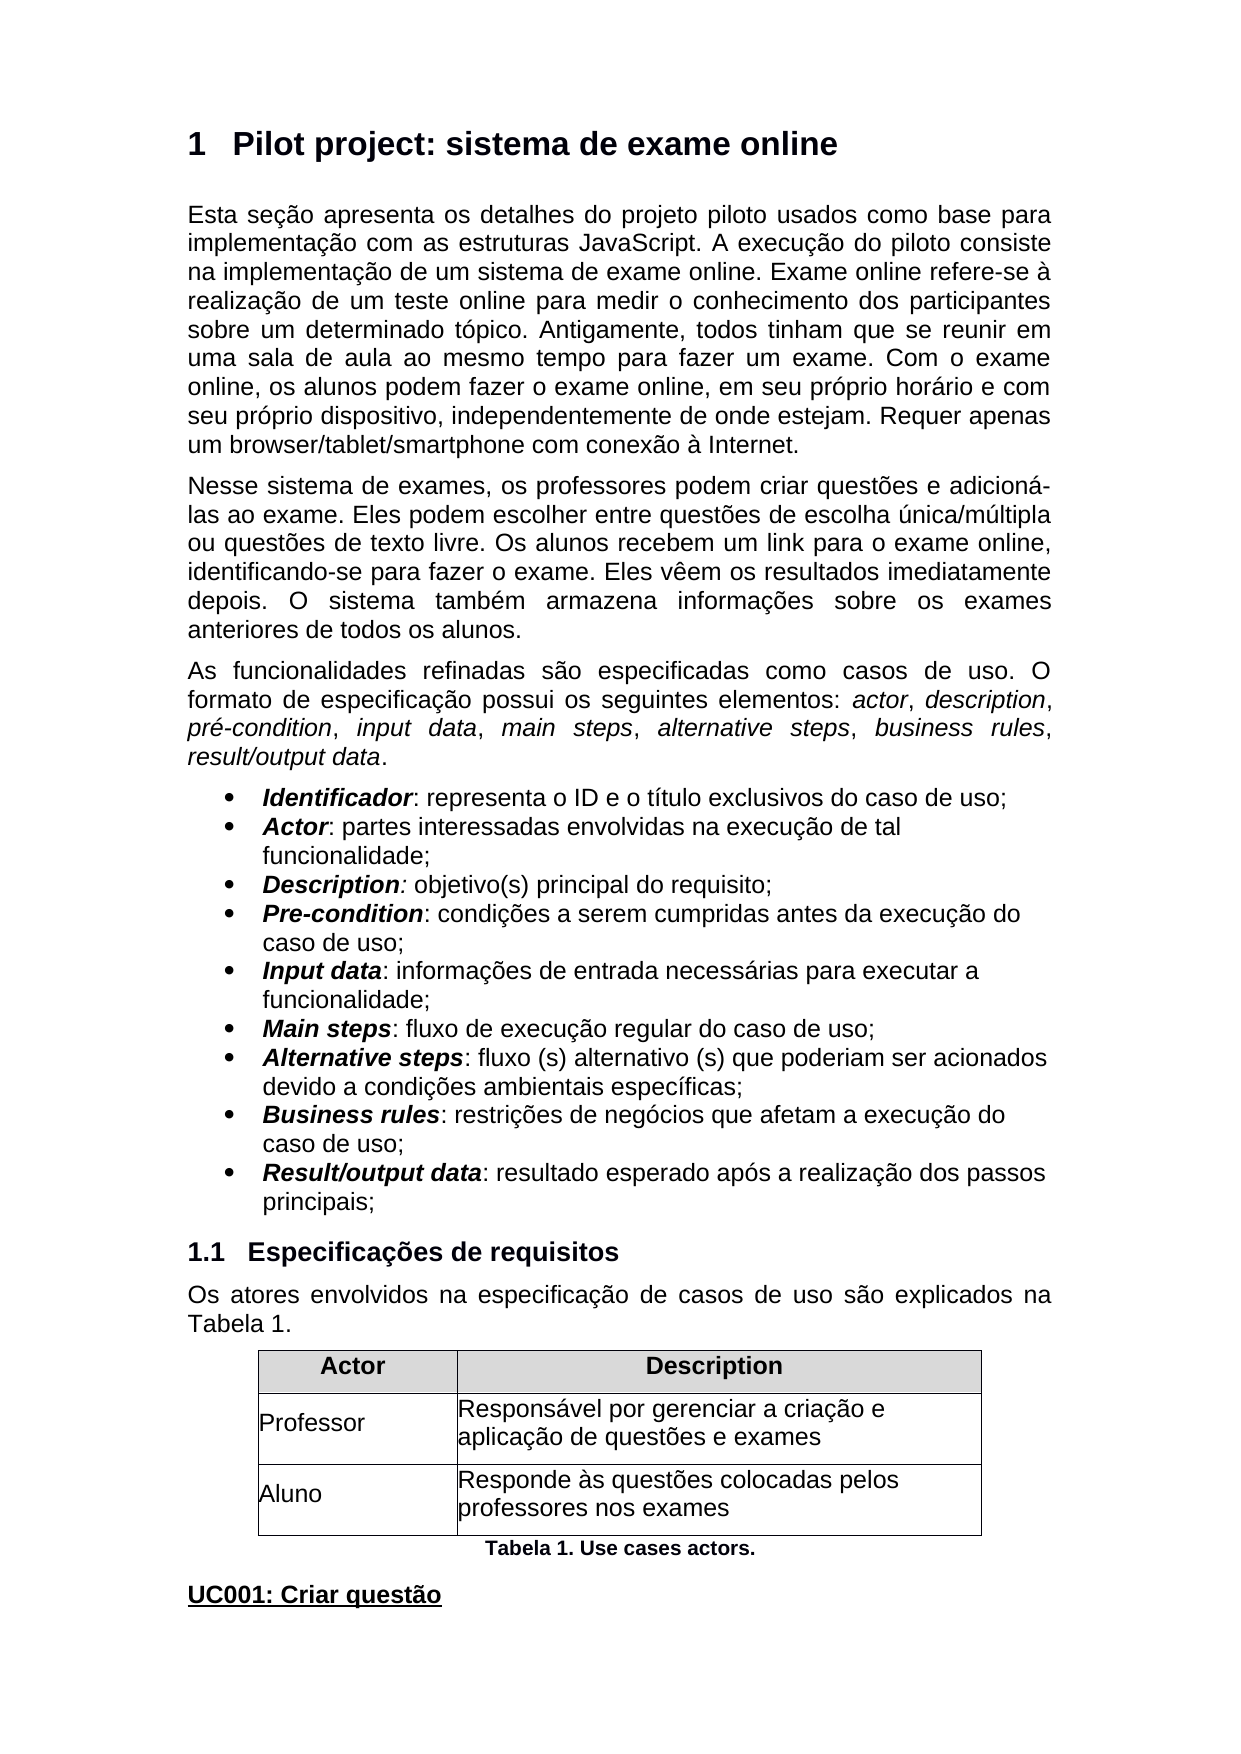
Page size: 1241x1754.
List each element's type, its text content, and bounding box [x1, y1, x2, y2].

list Pre-condition: condições a serem cumpridas antes da execução do caso de uso; [225, 899, 1053, 956]
list Alternative steps: fluxo (s) alternativo (s) que poderiam ser acionados devido a condições ambientais específicas; [225, 1043, 1053, 1100]
table_cell Aluno [259, 1465, 457, 1534]
table_header Description [458, 1351, 981, 1392]
table_header Actor [259, 1351, 457, 1392]
list Actor: partes interessadas envolvidas na execução de tal funcionalidade; [225, 812, 1053, 870]
table_cell Responsável por gerenciar a criação e aplicação de questões e exames [458, 1394, 981, 1463]
text As funcionalidades refinadas são especificadas como casos de uso. O formato de especificação possui os seguintes elementos: actor, description, pré-condition, input data, main steps, alternative steps, business rules, result/output data. [187, 656, 1053, 771]
list Business rules: restrições de negócios que afetam a execução do caso de uso; [225, 1100, 1053, 1158]
list Input data: informações de entrada necessárias para executar a funcionalidade; [225, 956, 1053, 1014]
list Result/output data: resultado esperado após a realização dos passos principais; [225, 1158, 1053, 1216]
subtitle Especificações de requisitos [187, 1236, 1053, 1268]
text Nesse sistema de exames, os professores podem criar questões e adicioná-las ao exame. Eles podem escolher entre questões de escolha única/múltipla ou questões de texto livre. Os alunos recebem um link para o exame online, identificando-se para fazer o exame. Eles vêem os resultados imediatamente depois. O sistema também armazena informações sobre os exames anteriores de todos os alunos. [187, 471, 1053, 643]
list Main steps: fluxo de execução regular do caso de uso; [225, 1014, 1053, 1043]
text UC001: Criar questão [187, 1580, 1053, 1609]
text Tabela 1. Use cases actors. [187, 1536, 1053, 1559]
list Description: objetivo(s) principal do requisito; [225, 870, 1053, 899]
text Esta seção apresenta os detalhes do projeto piloto usados como base para implementação com as estruturas JavaScript. A execução do piloto consiste na implementação de um sistema de exame online. Exame online refere-se à realização de um teste online para medir o conhecimento dos participantes sobre um determinado tópico. Antigamente, todos tinham que se reunir em uma sala de aula ao mesmo tempo para fazer um exame. Com o exame online, os alunos podem fazer o exame online, em seu próprio horário e com seu próprio dispositivo, independentemente de onde estejam. Requer apenas um browser/tablet/smartphone com conexão à Internet. [187, 200, 1053, 458]
subtitle Pilot project: sistema de exame online [187, 124, 1053, 162]
table_cell Responde às questões colocadas pelos professores nos exames [458, 1465, 981, 1534]
text Os atores envolvidos na especificação de casos de uso são explicados na Tabela 1. [187, 1280, 1053, 1338]
table_cell Professor [259, 1394, 457, 1463]
list Identificador: representa o ID e o título exclusivos do caso de uso; [225, 783, 1053, 812]
